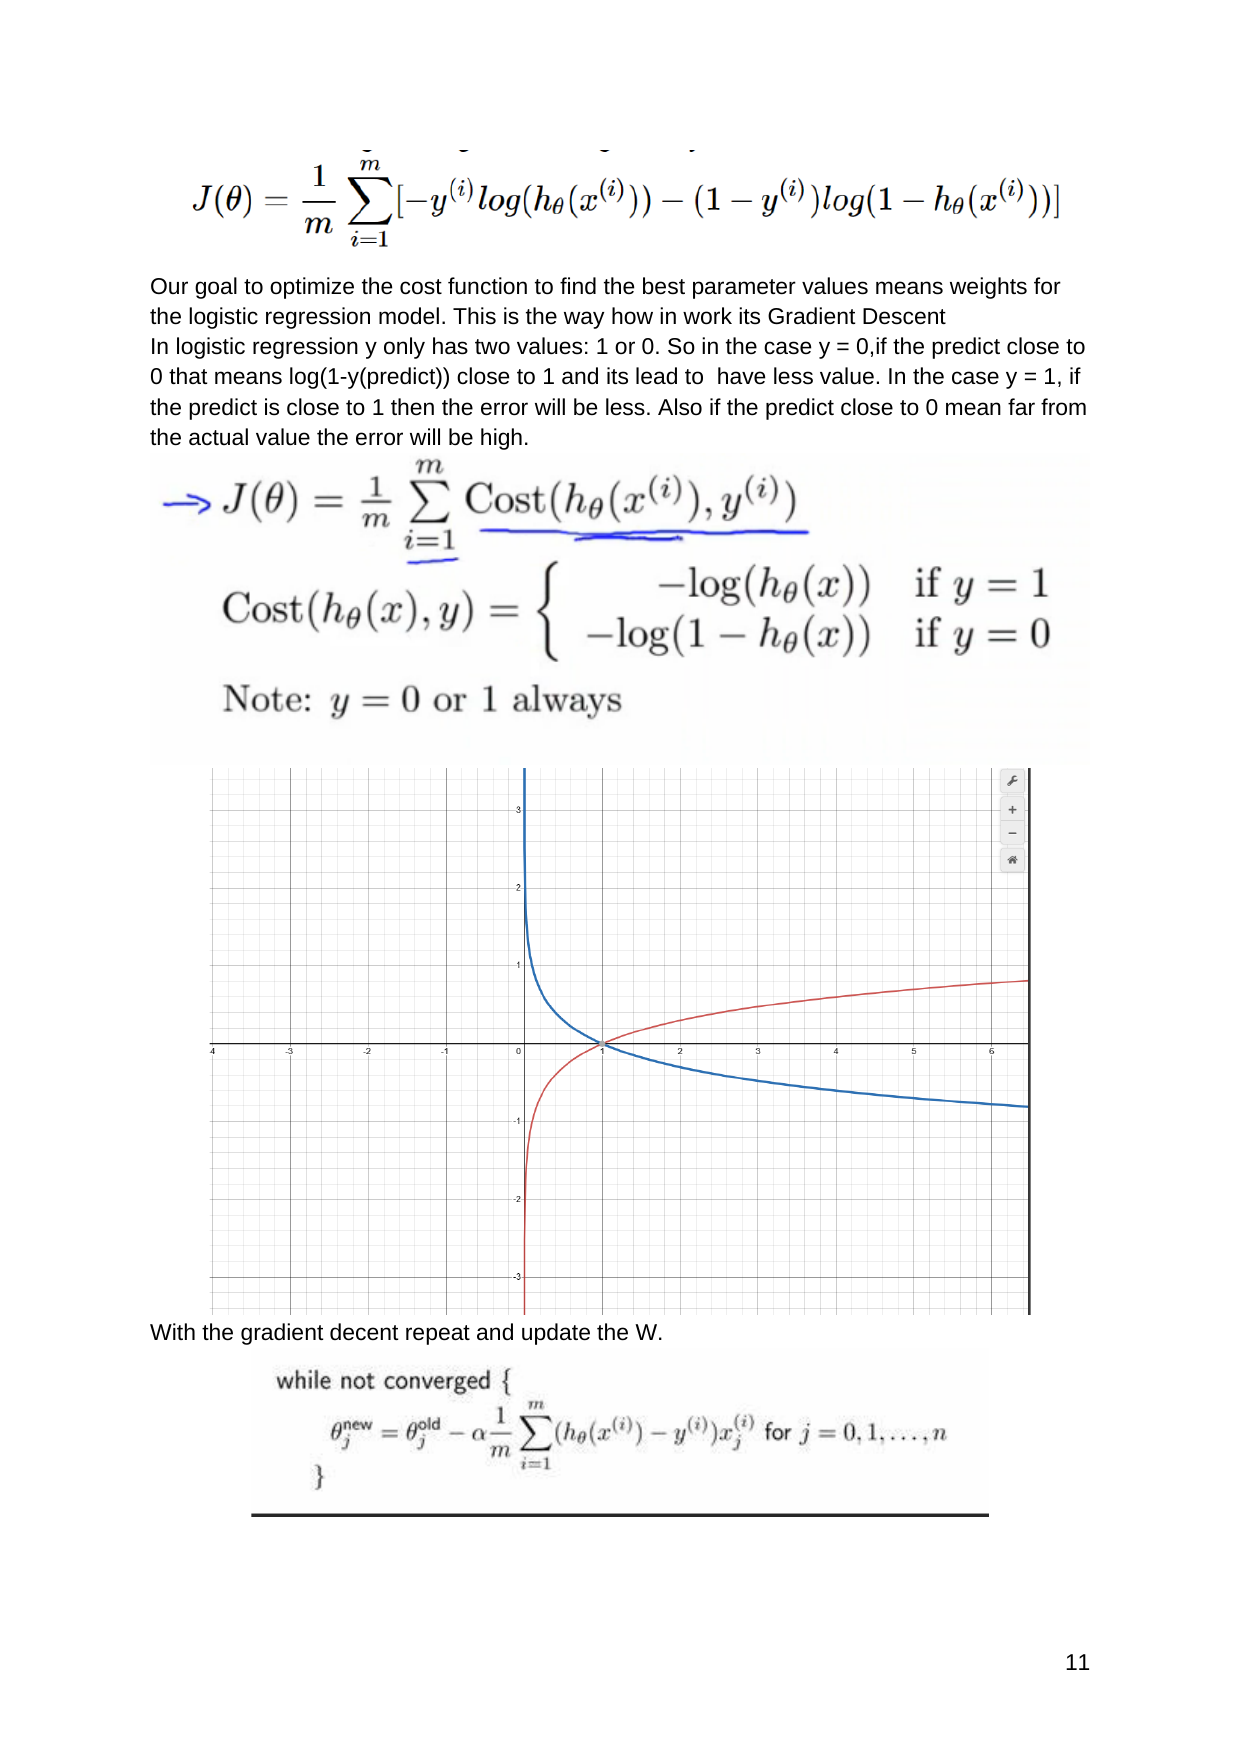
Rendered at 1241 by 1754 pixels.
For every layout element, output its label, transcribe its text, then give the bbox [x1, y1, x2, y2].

picture [150, 150, 1091, 269]
picture [150, 453, 1091, 765]
picture [251, 1348, 989, 1517]
text With the gradient decent repeat and update the W. [150, 1319, 1090, 1345]
text Our goal to optimize the cost function to find the best parameter values means weights for the logistic regression model. This is the way how in work its Gradient Descent [150, 273, 1090, 329]
text In logistic regression y only has two values: 1 or 0. So in the case y = 0,if the predict close to 0 that means log(1-y(predict)) close to 1 and its lead to have less value. In the case y = 1, if the predict is close to 1 then the error will be less. Also if the predict close to 0 mean far from the actual value the error will be high. [150, 333, 1090, 450]
picture [209, 768, 1031, 1315]
